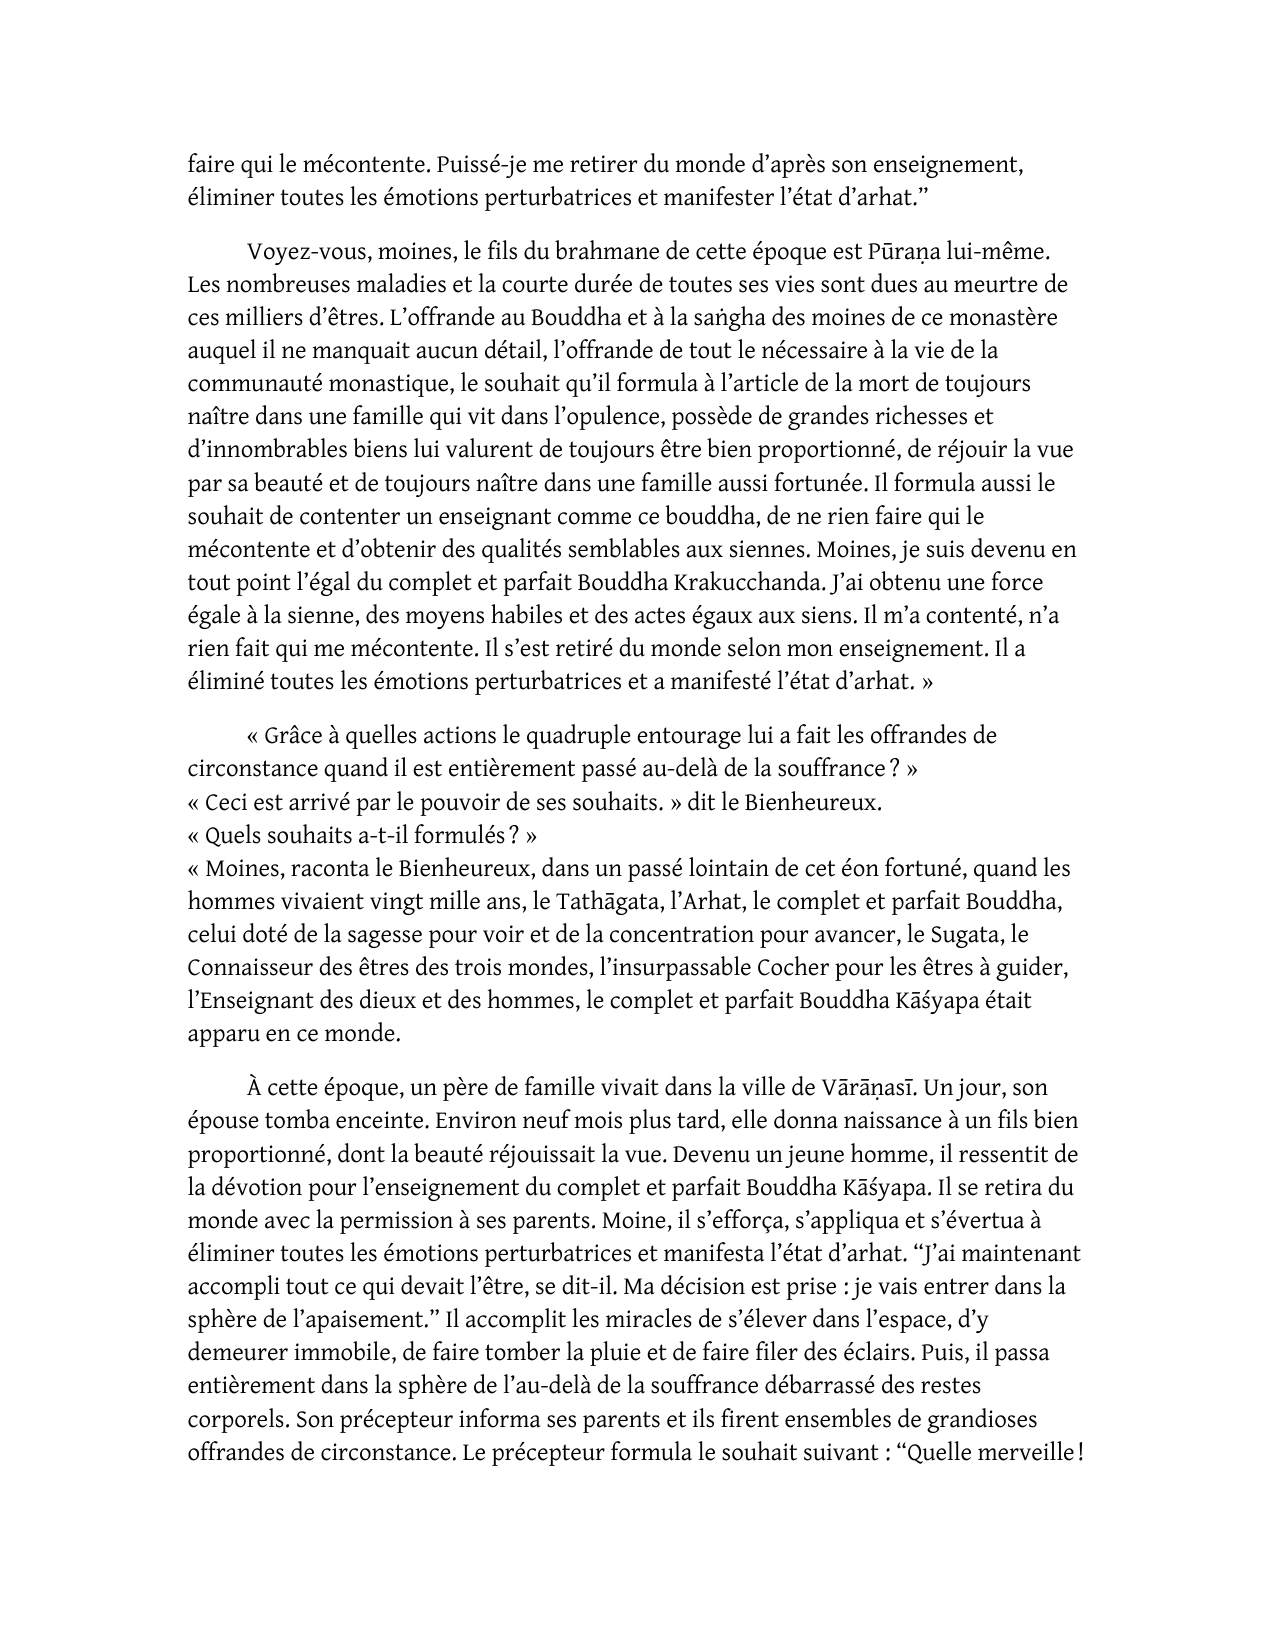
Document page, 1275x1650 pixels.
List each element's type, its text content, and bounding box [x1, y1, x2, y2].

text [187, 1074, 1087, 1467]
text « Grâce à quelles actions le quadruple entourage lui a fait les offrandes de circonstance quand il est entièrement passé au-delà de la souffrance ? » « Ceci est arrivé par le pouvoir de ses souhaits. » dit le Bienheureux. « Quels souhaits a-t-il formulés ? » « Moines, raconta le Bienheureux, dans un passé lointain de cet éon fortuné, quand les hommes vivaient vingt mille ans, le Tathāgata, l’Arhat, le complet et parfait Bouddha, celui doté de la sagesse pour voir et de la concentration pour avancer, le Sugata, le Connaisseur des êtres des trois mondes, l’insurpassable Cocher pour les êtres à guider, l’Enseignant des dieux et des hommes, le complet et parfait Bouddha Kāśyapa était apparu en ce monde. [187, 722, 1087, 1049]
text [187, 150, 1087, 212]
text Voyez-vous, moines, le fils du brahmane de cette époque est Pūraṇa lui-même. Les nombreuses maladies et la courte durée de toutes ses vies sont dues au meurtre de ces milliers d’êtres. L’offrande au Bouddha et à la saṅgha des moines de ce monastère auquel il ne manquait aucun détail, l’offrande de tout le nécessaire à la vie de la communauté monastique, le souhait qu’il formula à l’article de la mort de toujours naître dans une famille qui vit dans l’opulence, possède de grandes richesses et d’innombrables biens lui valurent de toujours être bien proportionné, de réjouir la vue par sa beauté et de toujours naître dans une famille aussi fortunée. Il formula aussi le souhait de contenter un enseignant comme ce bouddha, de ne rien faire qui le mécontente et d’obtenir des qualités semblables aux siennes. Moines, je suis devenu en tout point l’égal du complet et parfait Bouddha Krakucchanda. J’ai obtenu une force égale à la sienne, des moyens habiles et des actes égaux aux siens. Il m’a contenté, n’a rien fait qui me mécontente. Il s’est retiré du monde selon mon enseignement. Il a éliminé toutes les émotions perturbatrices et a manifesté l’état d’arhat. » [187, 237, 1087, 697]
